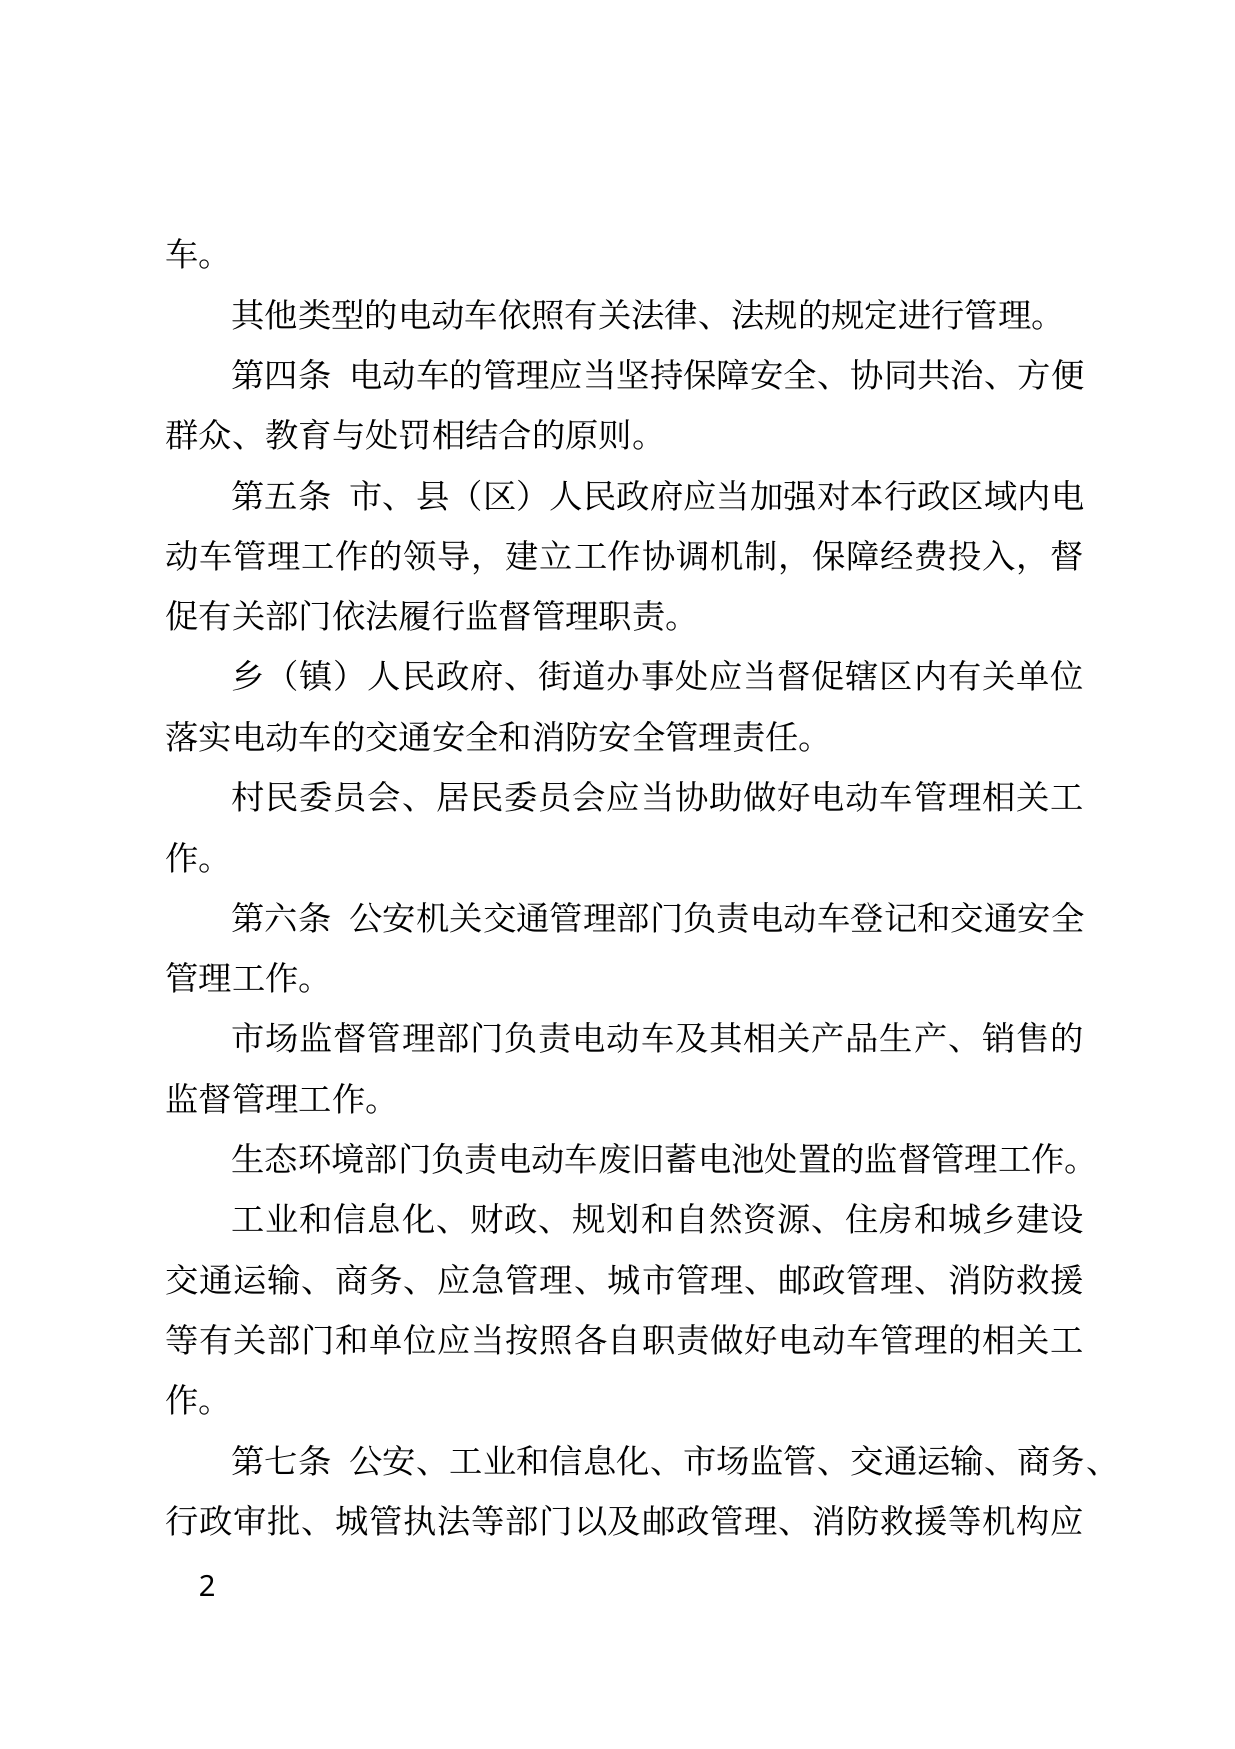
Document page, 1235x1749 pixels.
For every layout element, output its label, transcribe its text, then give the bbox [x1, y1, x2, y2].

text 第五条 市、县（区）人民政府应当加强对本行政区域内电动车管理工作的领导，建立工作协调机制，保障经费投入，督促有关部门依法履行监督管理职责。 [165, 460, 1087, 641]
text 第六条 公安机关交通管理部门负责电动车登记和交通安全管理工作。 [165, 882, 1087, 1003]
text 市场监督管理部门负责电动车及其相关产品生产、销售的监督管理工作。 [165, 1003, 1087, 1123]
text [165, 1425, 1087, 1545]
text 生态环境部门负责电动车废旧蓄电池处置的监督管理工作。 [165, 1123, 1087, 1183]
text 其他类型的电动车依照有关法律、法规的规定进行管理。 [165, 279, 1087, 339]
text 村民委员会、居民委员会应当协助做好电动车管理相关工作。 [165, 761, 1087, 882]
text 第四条 电动车的管理应当坚持保障安全、协同共治、方便群众、教育与处罚相结合的原则。 [165, 339, 1087, 460]
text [165, 218, 1087, 279]
text 乡（镇）人民政府、街道办事处应当督促辖区内有关单位落实电动车的交通安全和消防安全管理责任。 [165, 641, 1087, 761]
text 工业和信息化、财政、规划和自然资源、住房和城乡建设、交通运输、商务、应急管理、城市管理、邮政管理、消防救援等有关部门和单位应当按照各自职责做好电动车管理的相关工作。 [165, 1183, 1087, 1425]
